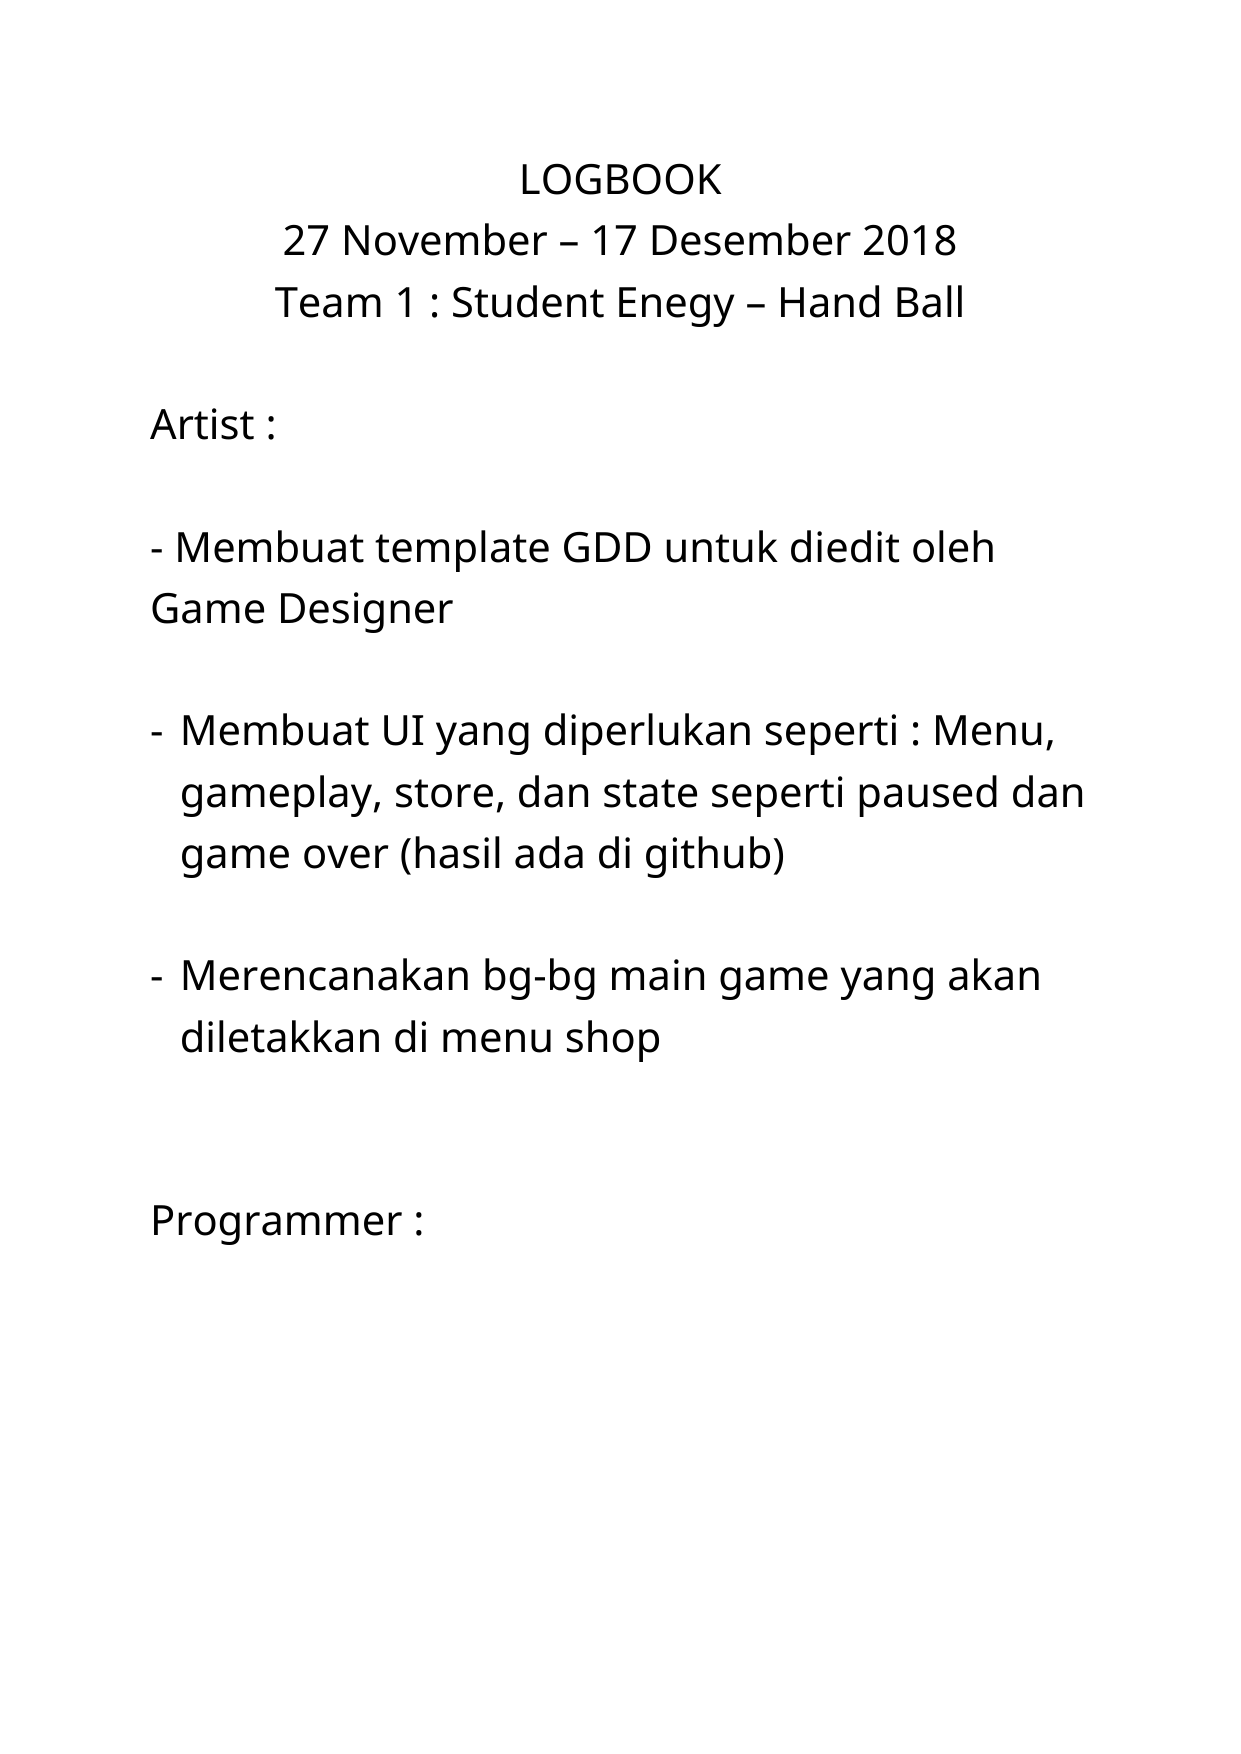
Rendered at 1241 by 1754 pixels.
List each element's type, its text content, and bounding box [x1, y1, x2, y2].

text LOGBOOK 27 November – 17 Desember 2018 [150, 150, 1090, 268]
text Programmer : [150, 1191, 1090, 1248]
text Artist : [150, 395, 1090, 452]
list Membuat UI yang diperlukan seperti : Menu, gameplay, store, dan state seperti paused dan game over (hasil ada di github) [150, 701, 1090, 881]
text Team 1 : Student Enegy – Hand Ball [150, 272, 1090, 329]
text - Membuat template GDD untuk diedit oleh Game Designer [150, 456, 1090, 636]
list Merencanakan bg-bg main game yang akan diletakkan di menu shop [150, 946, 1090, 1064]
